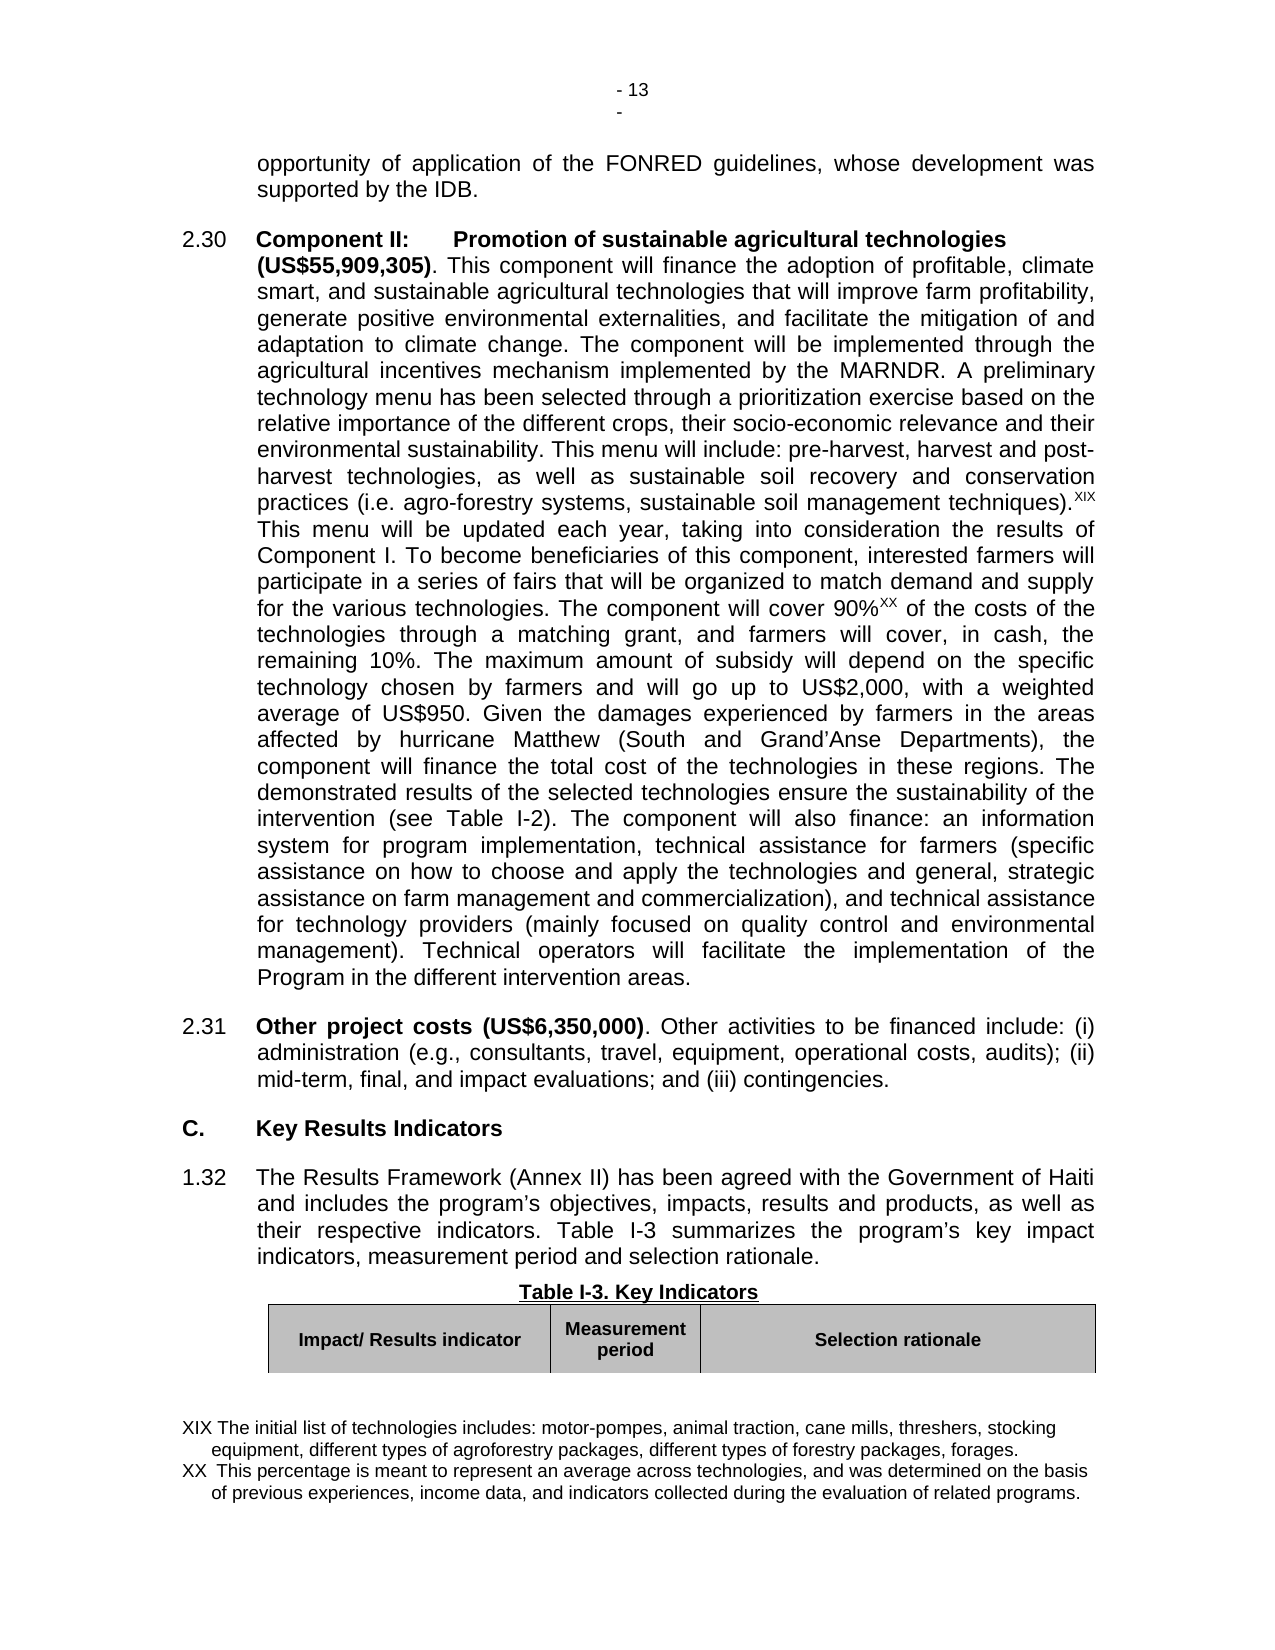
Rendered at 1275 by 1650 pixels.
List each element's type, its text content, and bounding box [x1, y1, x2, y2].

subtitle Component II: Promotion of sustainable agricultural technologies [182, 226, 1095, 252]
text Table I-3. Key Indicators [182, 1280, 1095, 1304]
subtitle Key Results Indicators [182, 1115, 1095, 1141]
list The Results Framework (Annex II) has been agreed with the Government of Haiti and includes the program’s objectives, impacts, results and products, as well as their respective indicators. Table I-3 summarizes the program’s key impact indicators, measurement period and selection rationale. [182, 1164, 1095, 1269]
table_header Selection rationale [701, 1305, 1095, 1373]
list Other project costs (US$6,350,000). Other activities to be financed include: (i) administration (e.g., consultants, travel, equipment, operational costs, audits); (ii) mid-term, final, and impact evaluations; and (iii) contingencies. [182, 1013, 1095, 1092]
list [182, 150, 1095, 203]
table_header Impact/ Results indicator [269, 1305, 550, 1373]
text (US$55,909,305). This component will finance the adoption of profitable, climate smart, and sustainable agricultural technologies that will improve farm profitability, generate positive environmental externalities, and facilitate the mitigation of and adaptation to climate change. The component will be implemented through the agricultural incentives mechanism implemented by the MARNDR. A preliminary technology menu has been selected through a prioritization exercise based on the relative importance of the different crops, their socio-economic relevance and their environmental sustainability. This menu will include: pre-harvest, harvest and post-harvest technologies, as well as sustainable soil recovery and conservation practices (i.e. agro-forestry systems, sustainable soil management techniques). This menu will be updated each year, taking into consideration the results of Component I. To become beneficiaries of this component, interested farmers will participate in a series of fairs that will be organized to match demand and supply for the various technologies. The component will cover 90% of the costs of the technologies through a matching grant, and farmers will cover, in cash, the remaining 10%. The maximum amount of subsidy will depend on the specific technology chosen by farmers and will go up to US$2,000, with a weighted average of US$950. Given the damages experienced by farmers in the areas affected by hurricane Matthew (South and Grand’Anse Departments), the component will finance the total cost of the technologies in these regions. The demonstrated results of the selected technologies ensure the sustainability of the intervention (see Table I-2). The component will also finance: an information system for program implementation, technical assistance for farmers (specific assistance on how to choose and apply the technologies and general, strategic assistance on farm management and commercialization), and technical assistance for technology providers (mainly focused on quality control and environmental management). Technical operators will facilitate the implementation of the Program in the different intervention areas. [257, 252, 1095, 990]
table_header Measurement period [551, 1305, 700, 1373]
